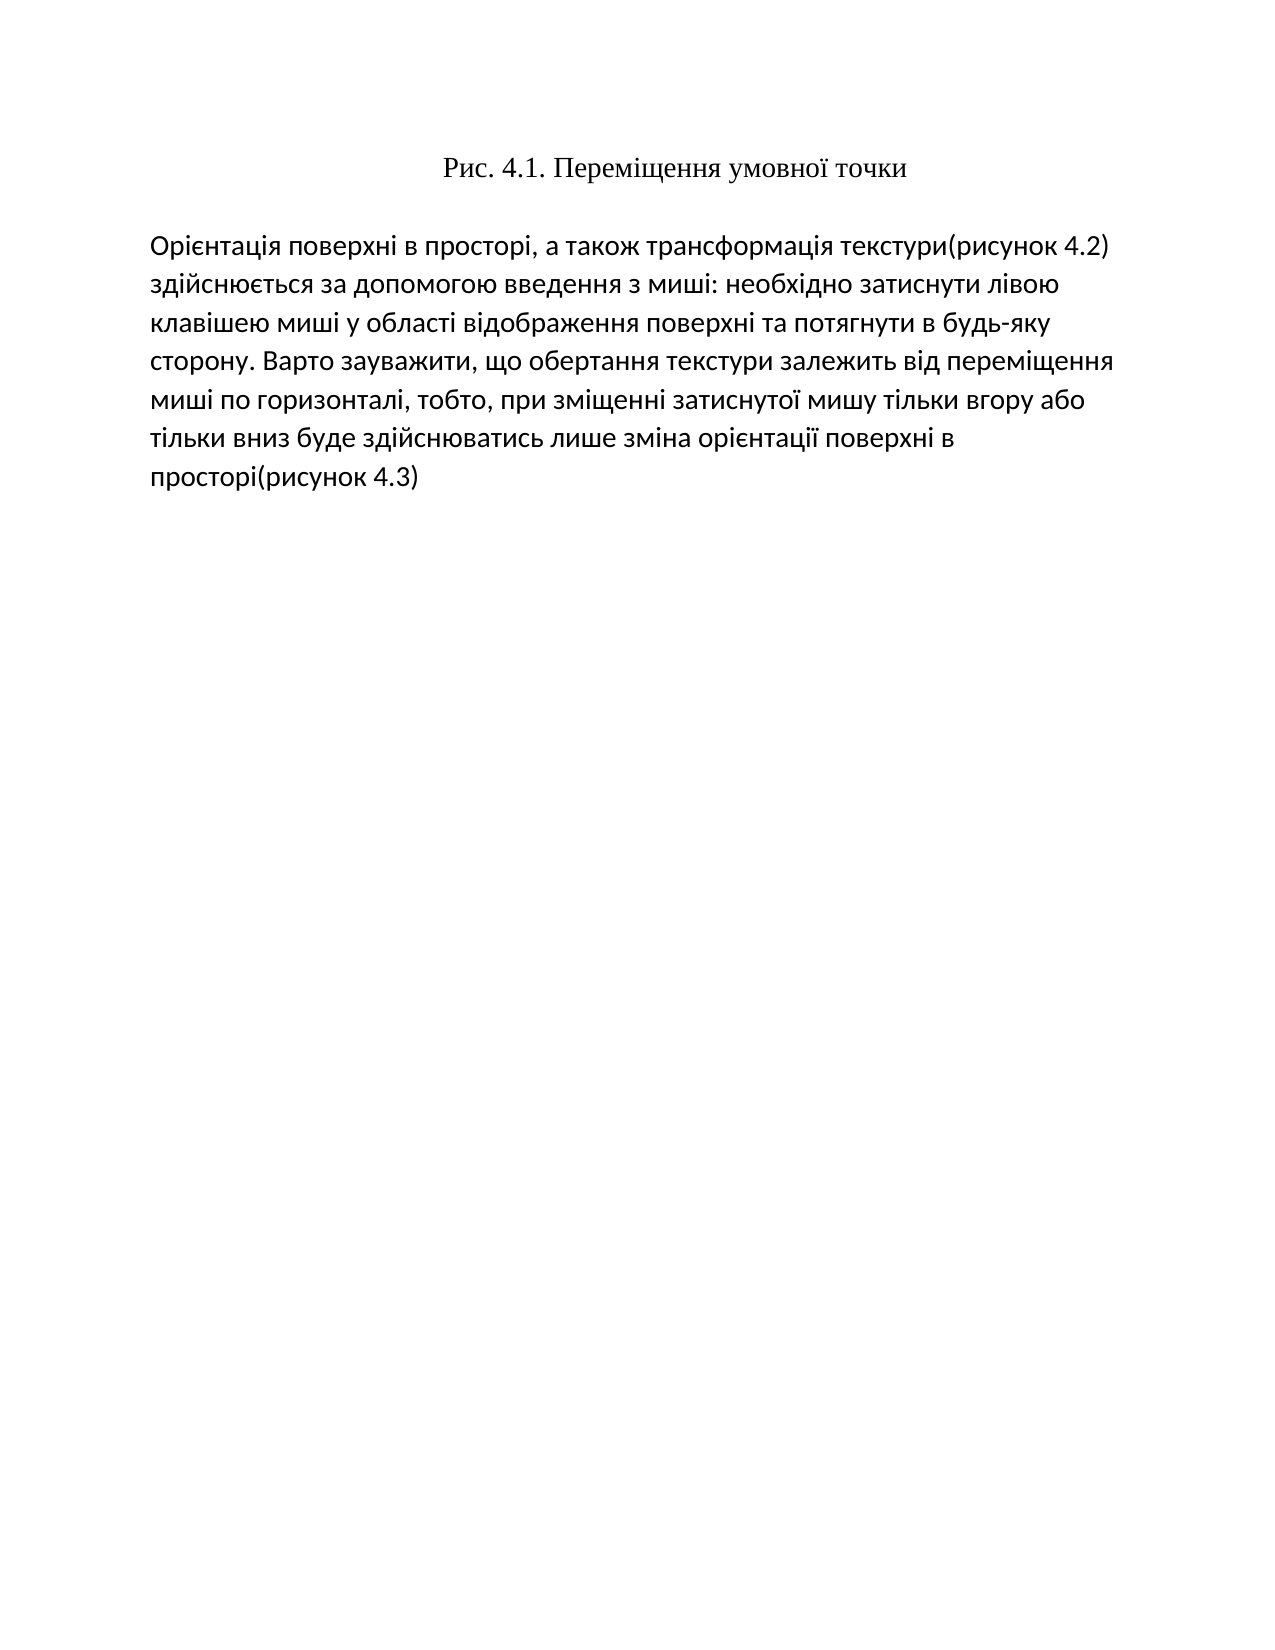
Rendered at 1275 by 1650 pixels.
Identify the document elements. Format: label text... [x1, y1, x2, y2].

text Орієнтація поверхні в просторі, а також трансформація текстури(рисунок 4.2) здійснюється за допомогою введення з миші: необхідно затиснути лівою клавішею миші у області відображення поверхні та потягнути в будь-яку сторону. Варто зауважити, що обертання текстури залежить від переміщення миші по горизонталі, тобто, при зміщенні затиснутої мишу тільки вгору або тільки вниз буде здійснюватись лише зміна орієнтації поверхні в просторі(рисунок 4.3) [150, 227, 1125, 493]
subtitle Рис. 4.1. Переміщення умовної точки [225, 150, 1125, 183]
